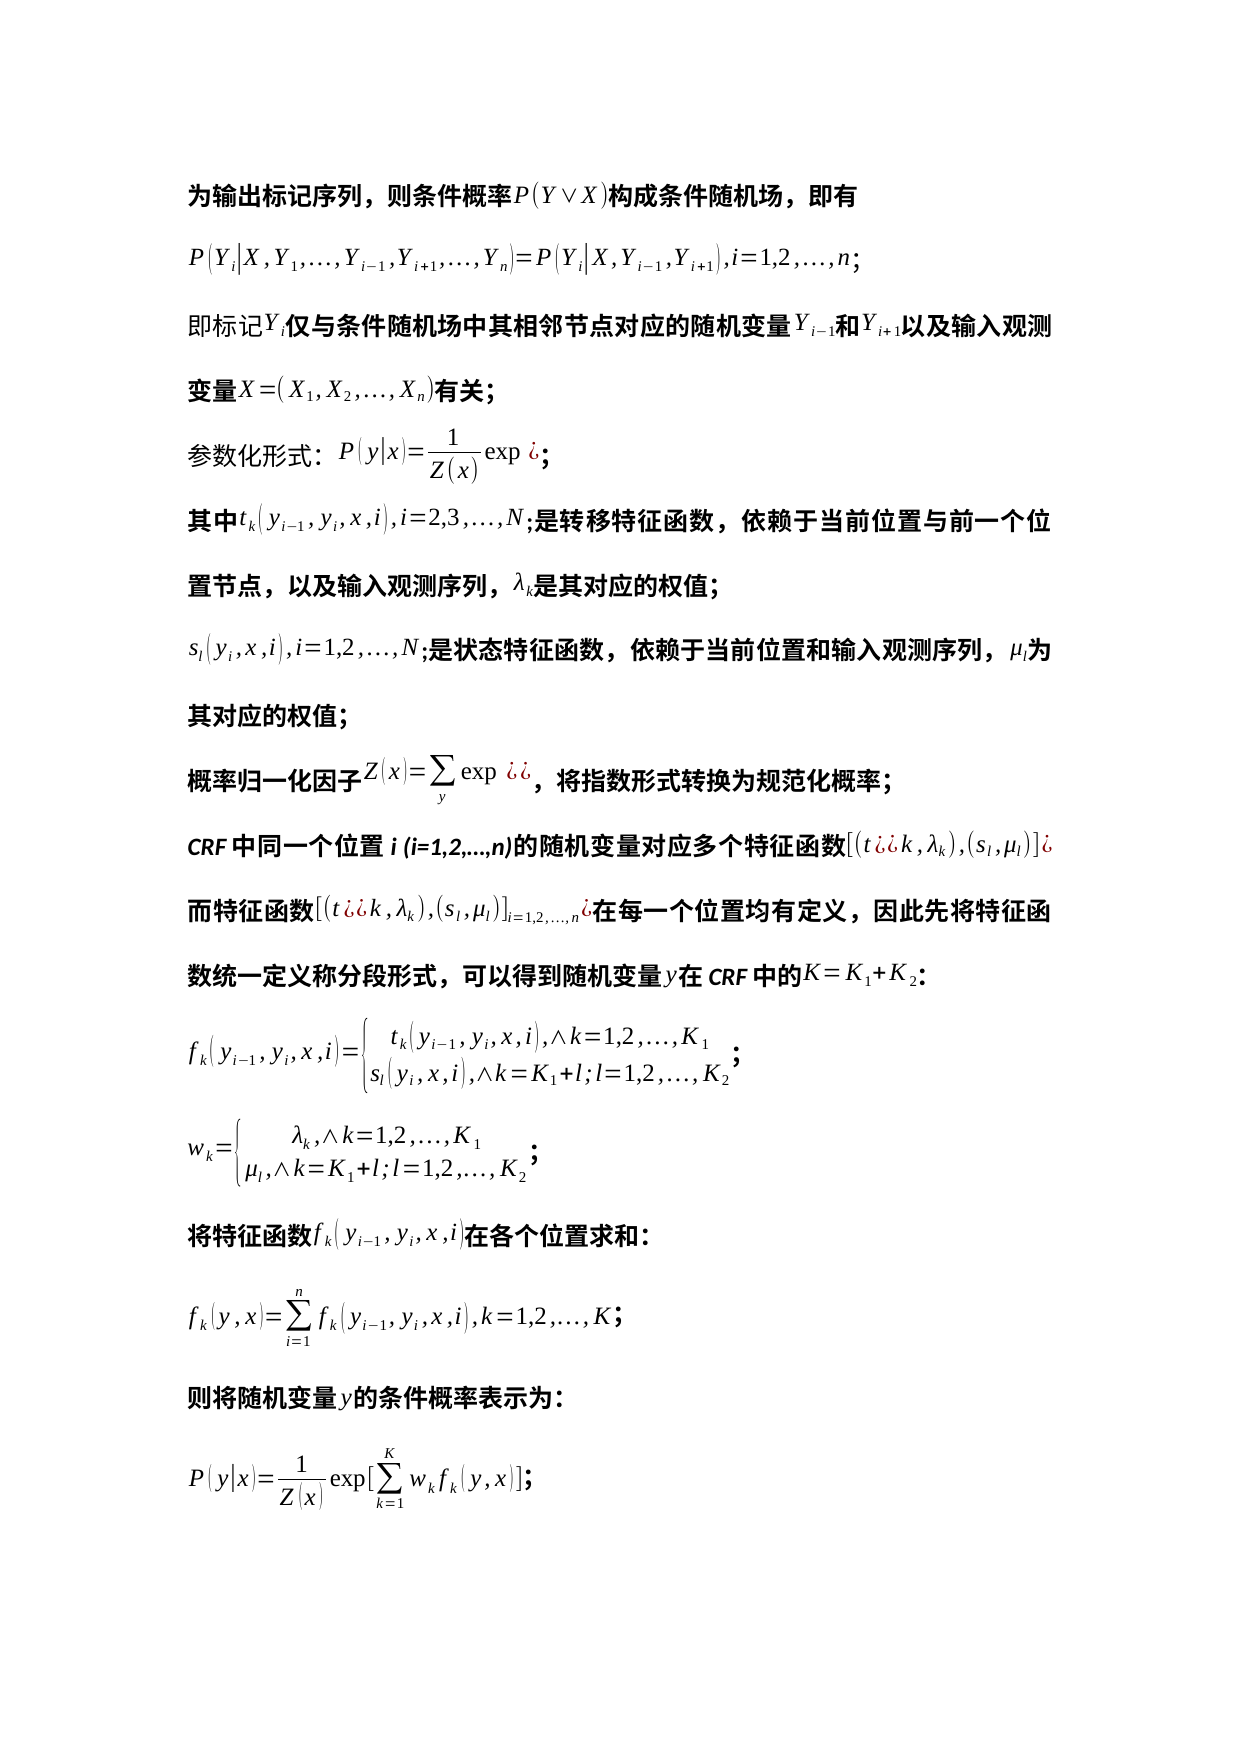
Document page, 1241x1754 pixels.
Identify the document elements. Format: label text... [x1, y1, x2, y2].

text CRF中同一个位置i (i=1,2,…,n)的随机变量对应多个特征函数，而特征函数在每一个位置均有定义，因此先将特征函数统一定义称分段形式，可以得到随机变量在CRF中的： [187, 812, 1053, 1007]
text 其中;是转移特征函数，依赖于当前位置与前一个位置节点，以及输入观测序列，是其对应的权值； [187, 487, 1053, 617]
text ； [187, 1429, 1053, 1527]
text 则将随机变量的条件概率表示为： [187, 1364, 1053, 1429]
text 概率归一化因子，将指数形式转换为规范化概率； [187, 747, 1053, 812]
text ； [187, 227, 1053, 292]
text 将特征函数在各个位置求和： [187, 1202, 1053, 1267]
text 即标记仅与条件随机场中其相邻节点对应的随机变量和以及输入观测变量有关； [187, 292, 1053, 422]
text 参数化形式：； [187, 422, 1053, 487]
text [187, 162, 1053, 227]
text ;是状态特征函数，依赖于当前位置和输入观测序列，为其对应的权值； [187, 617, 1053, 747]
text ； [187, 1104, 1053, 1202]
text ； [187, 1267, 1053, 1364]
text ； [187, 1007, 1053, 1104]
